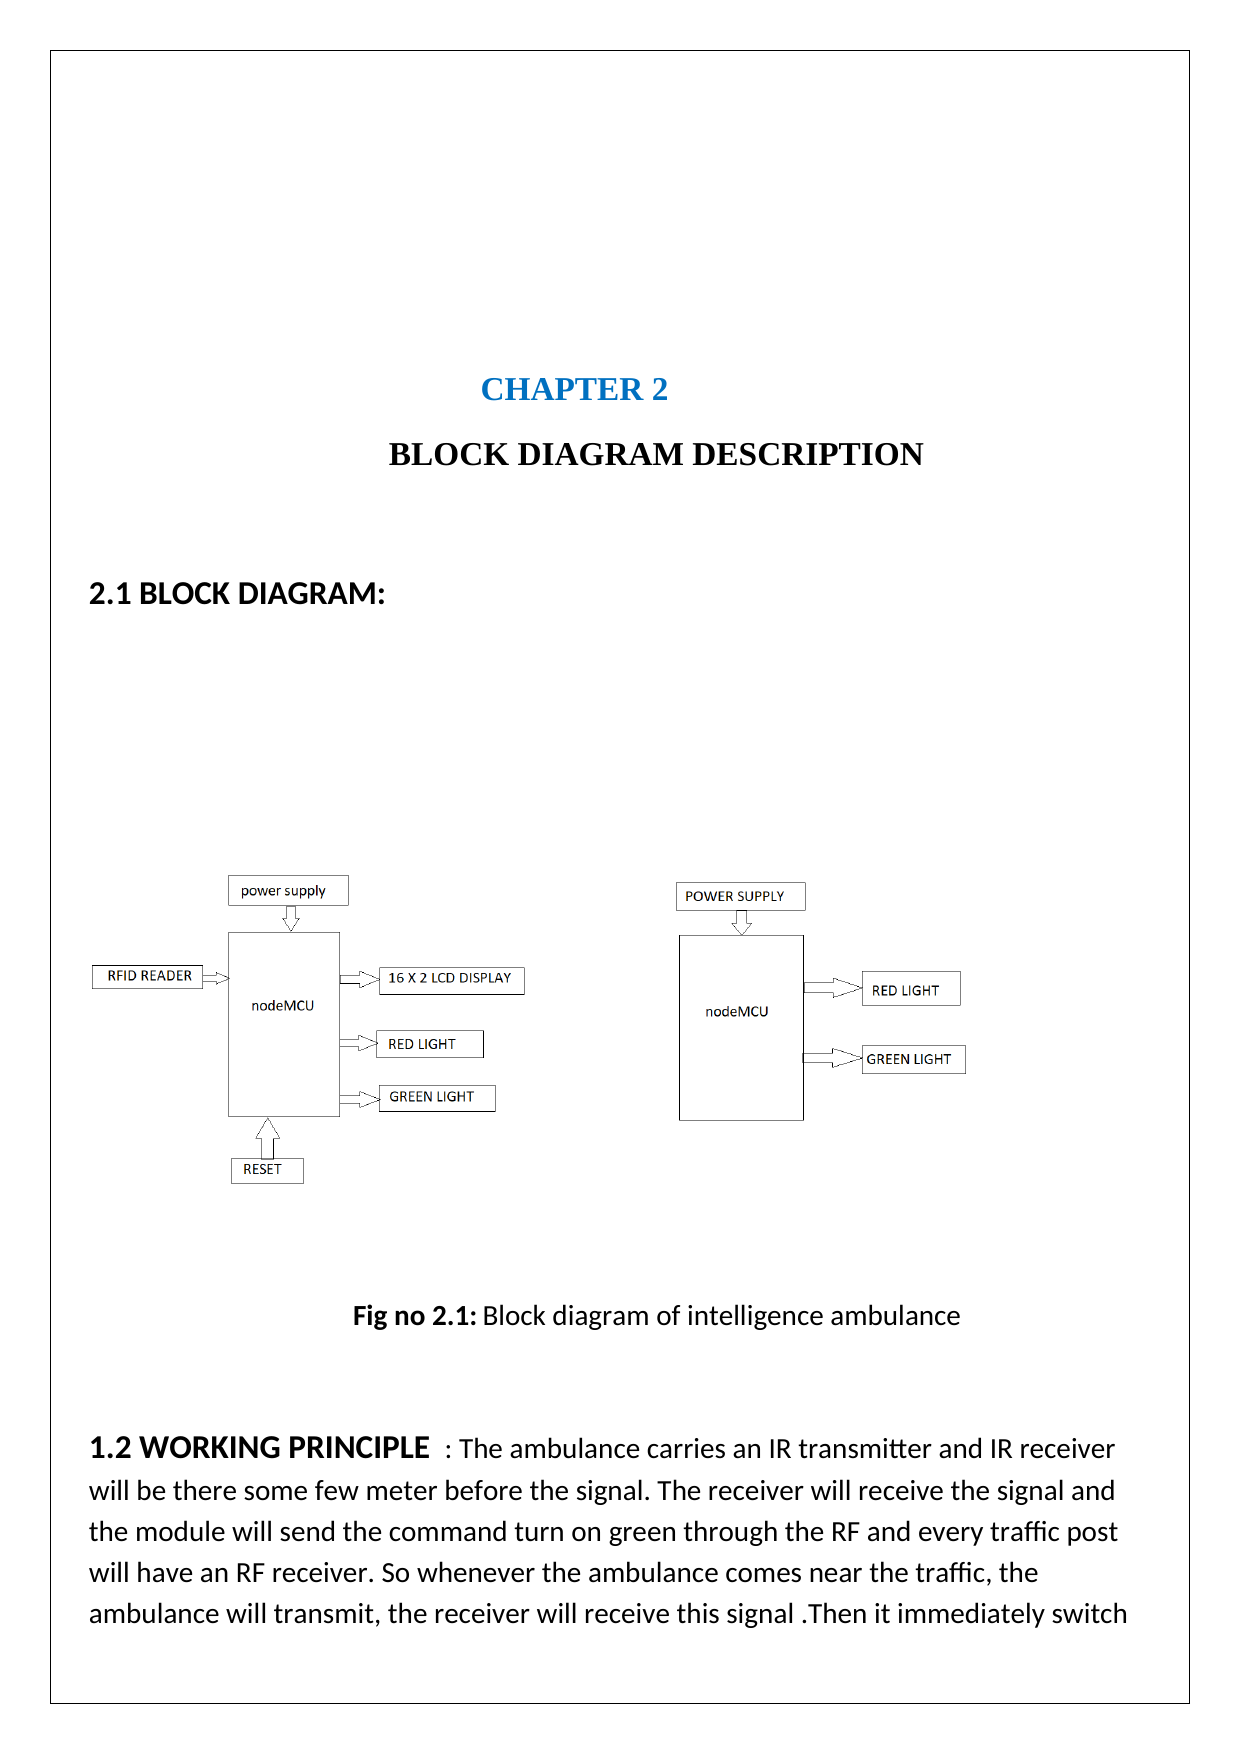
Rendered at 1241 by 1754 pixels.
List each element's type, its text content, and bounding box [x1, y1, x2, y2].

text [89, 1426, 1152, 1630]
text Fig no 2.1: Block diagram of intelligence ambulance [133, 1297, 1181, 1332]
text BLOCK DIAGRAM DESCRIPTION [314, 434, 1181, 472]
picture [88, 798, 1189, 1272]
text 2.1 BLOCK DIAGRAM: [89, 572, 1181, 613]
text CHAPTER 2 [464, 369, 1181, 407]
picture [1190, 798, 1195, 1272]
